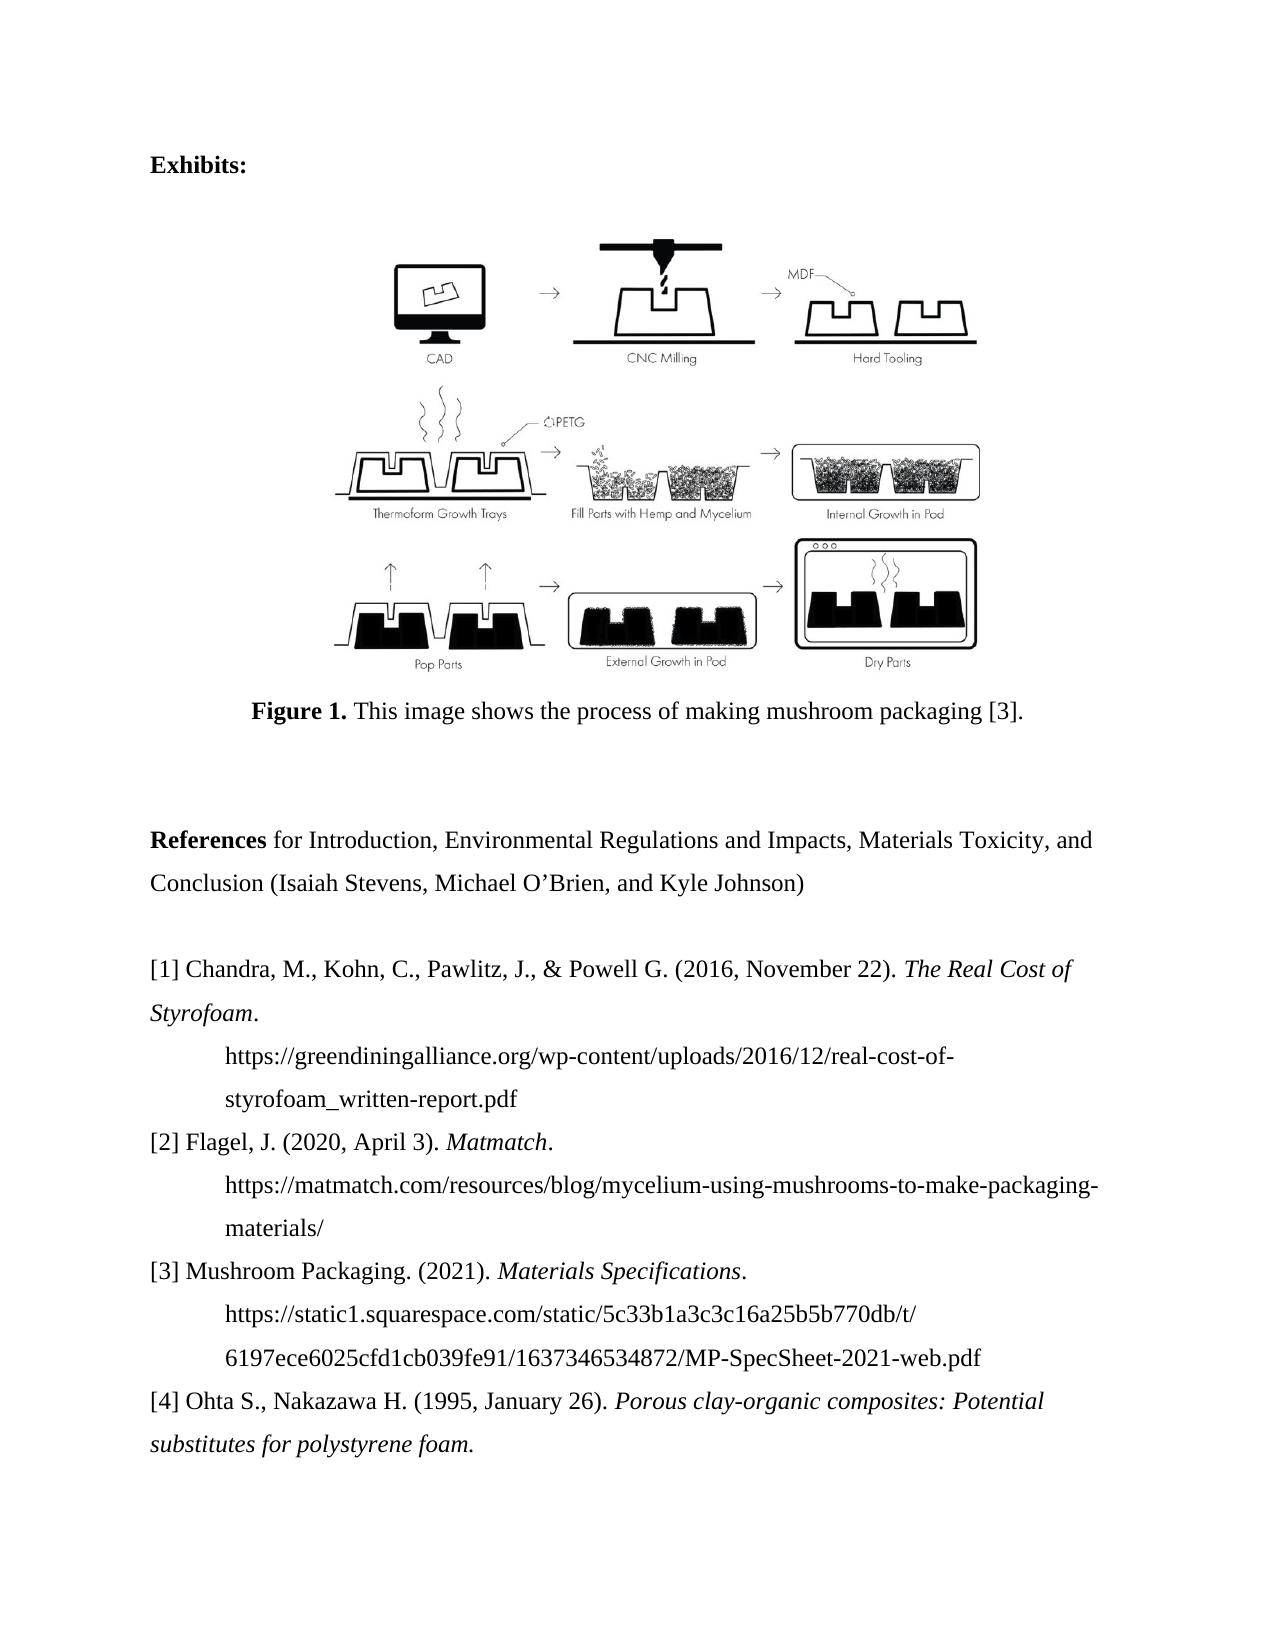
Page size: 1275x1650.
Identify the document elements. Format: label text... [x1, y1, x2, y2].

text https://static1.squarespace.com/static/5c33b1a3c3c16a25b5b770db/t/6197ece6025cfd1cb039fe91/1637346534872/MP-SpecSheet-2021-web.pdf [225, 1299, 1125, 1371]
text Figure 1. This image shows the process of making mushroom packaging [3]. [150, 696, 1125, 724]
text [3] Mushroom Packaging. (2021). Materials Specifications. [150, 1256, 1125, 1285]
text References for Introduction, Environmental Regulations and Impacts, Materials Toxicity, and Conclusion (Isaiah Stevens, Michael O’Brien, and Kyle Johnson) [150, 825, 1125, 897]
text [1] Chandra, M., Kohn, C., Pawlitz, J., & Powell G. (2016, November 22). The Real Cost of Styrofoam. [150, 954, 1125, 1026]
text https://greendiningalliance.org/wp-content/uploads/2016/12/real-cost-of-styrofoam_written-report.pdf [225, 1041, 1125, 1113]
text Exhibits: [150, 150, 1125, 179]
text [2] Flagel, J. (2020, April 3). Matmatch. [150, 1127, 1125, 1156]
text https://matmatch.com/resources/blog/mycelium-using-mushrooms-to-make-packaging-materials/ [225, 1170, 1125, 1242]
text [4] Ohta S., Nakazawa H. (1995, January 26). Porous clay-organic composites: Potential substitutes for polystyrene foam. [150, 1386, 1125, 1458]
picture [245, 193, 1030, 682]
